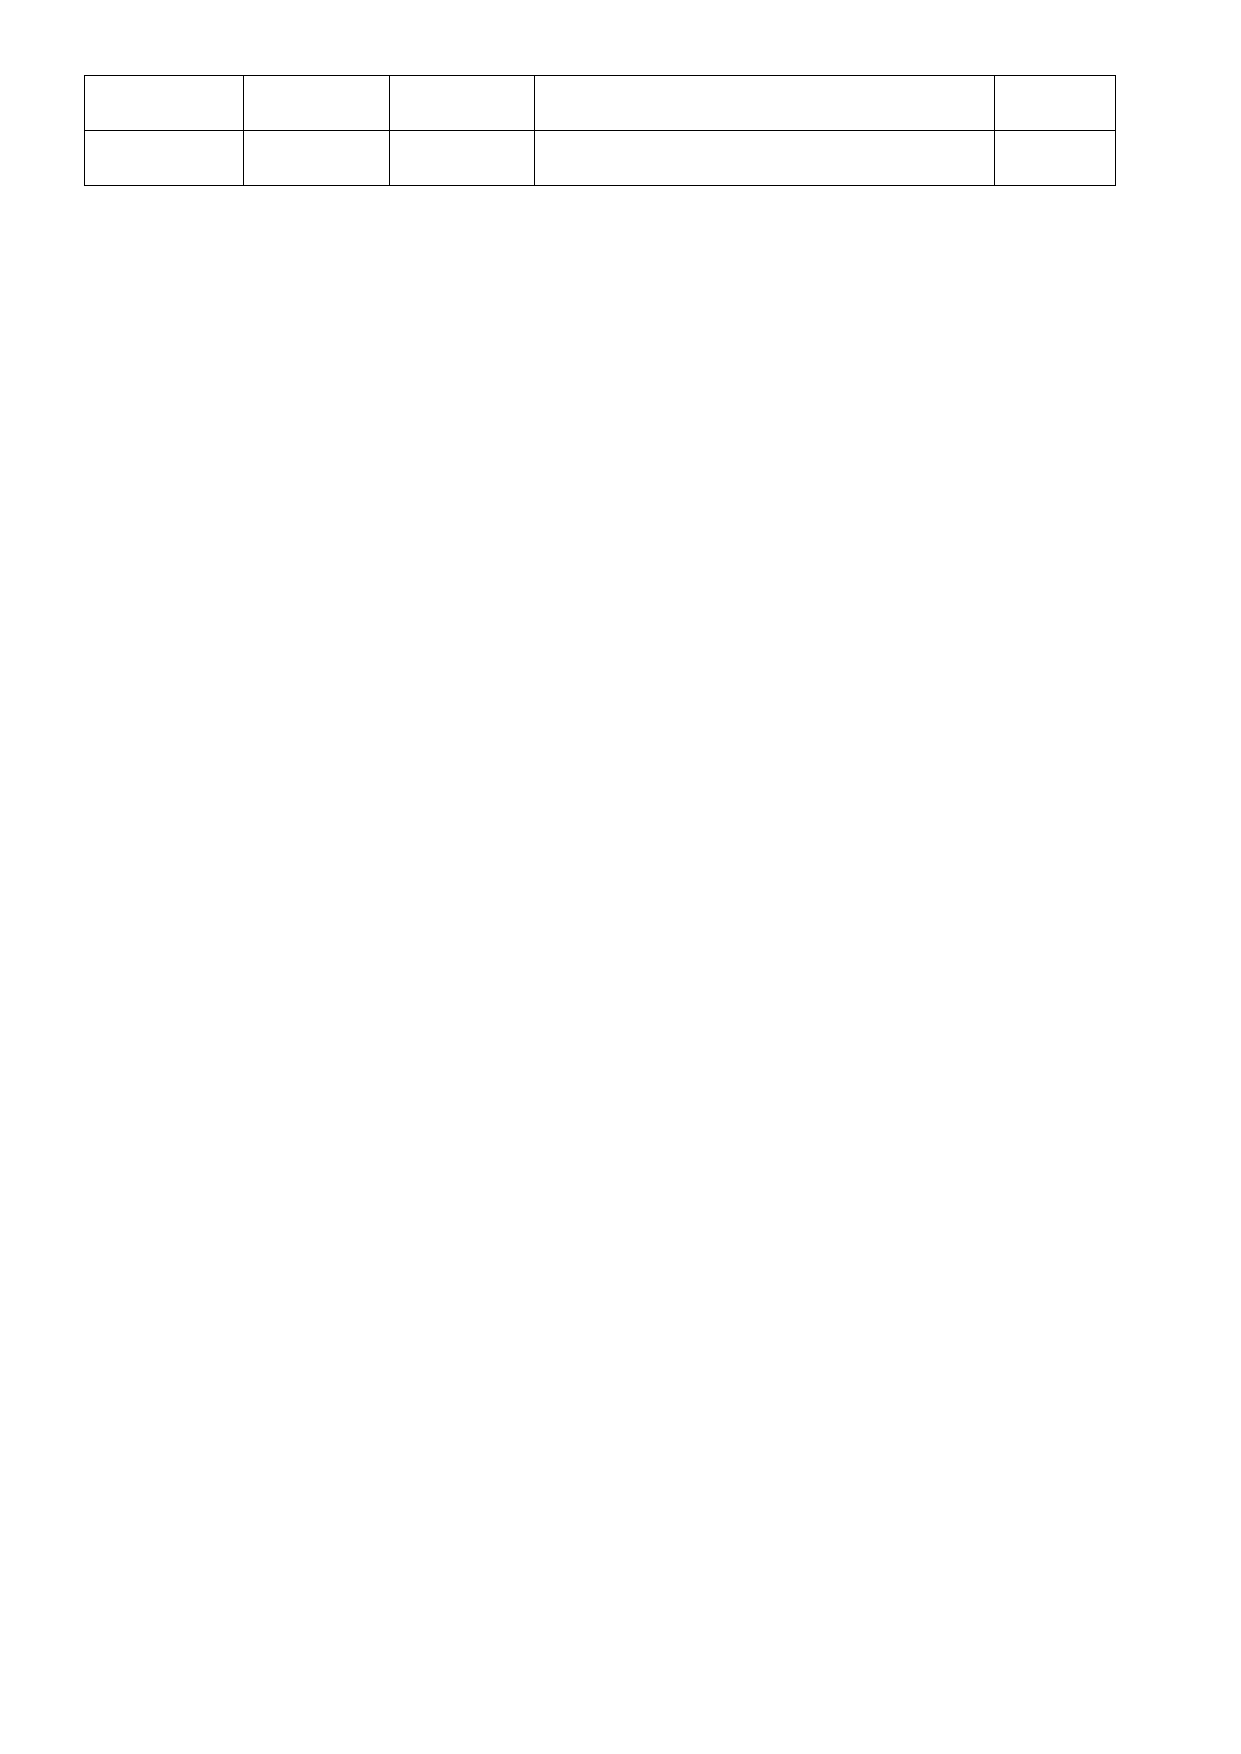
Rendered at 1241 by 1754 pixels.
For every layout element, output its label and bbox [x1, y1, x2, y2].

table_cell [995, 76, 1115, 130]
table_cell [390, 131, 534, 185]
table_cell [390, 76, 534, 130]
table_cell [85, 76, 243, 130]
table_cell [535, 76, 994, 130]
table_cell [85, 131, 243, 185]
table_cell [995, 131, 1115, 185]
table_cell [244, 76, 389, 130]
table_cell [535, 131, 994, 185]
table_cell [244, 131, 389, 185]
